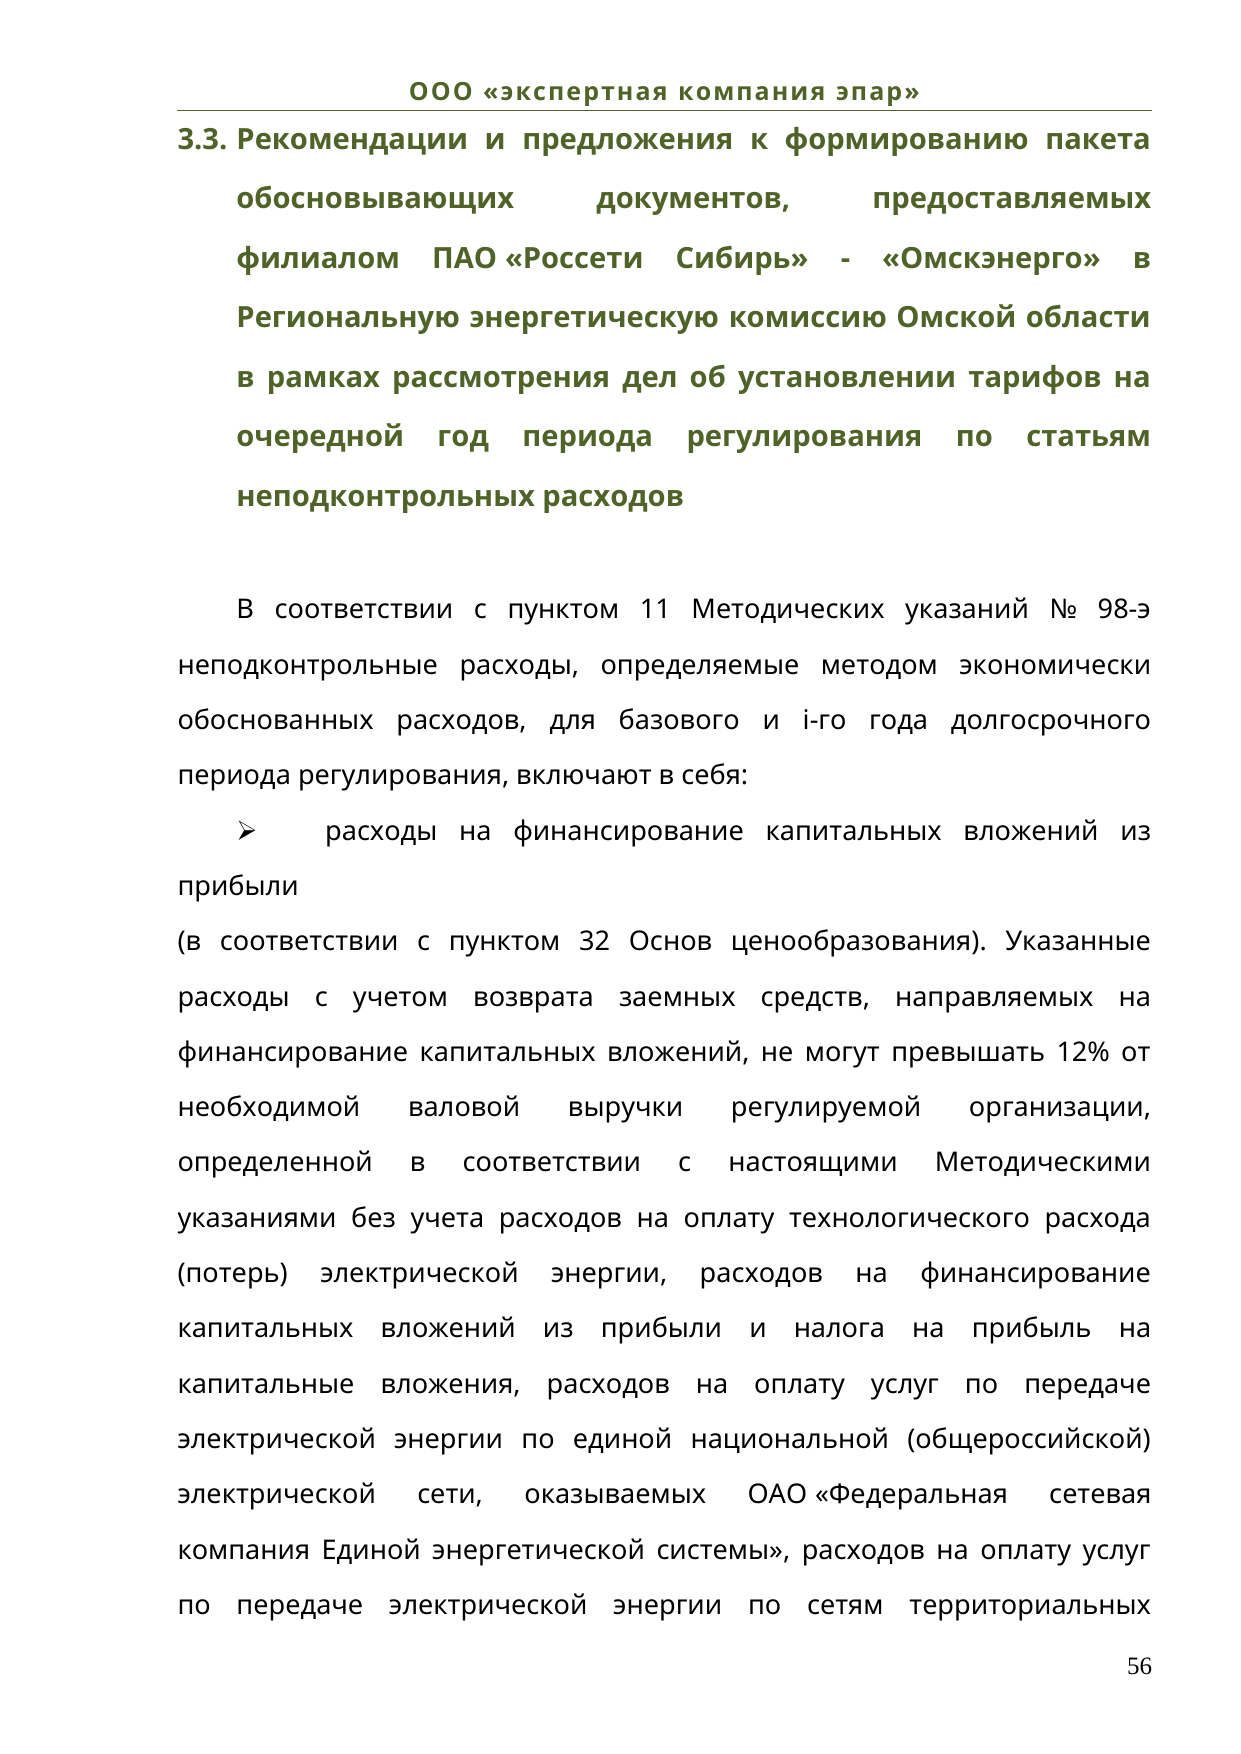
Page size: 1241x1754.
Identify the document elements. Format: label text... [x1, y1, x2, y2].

subtitle Рекомендации и предложения к формированию пакета обосновывающих документов, предоставляемых филиалом ПАО «Россети Сибирь» - «Омскэнерго» в Региональную энергетическую комиссию Омской области в рамках рассмотрения дел об установлении тарифов на очередной год периода регулирования по статьям неподконтрольных расходов [177, 118, 1152, 515]
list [177, 811, 1152, 1622]
text В соответствии с пунктом 11 Методических указаний № 98-э неподконтрольные расходы, определяемые методом экономически обоснованных расходов, для базового и i-го года долгосрочного периода регулирования, включают в себя: [177, 590, 1152, 793]
